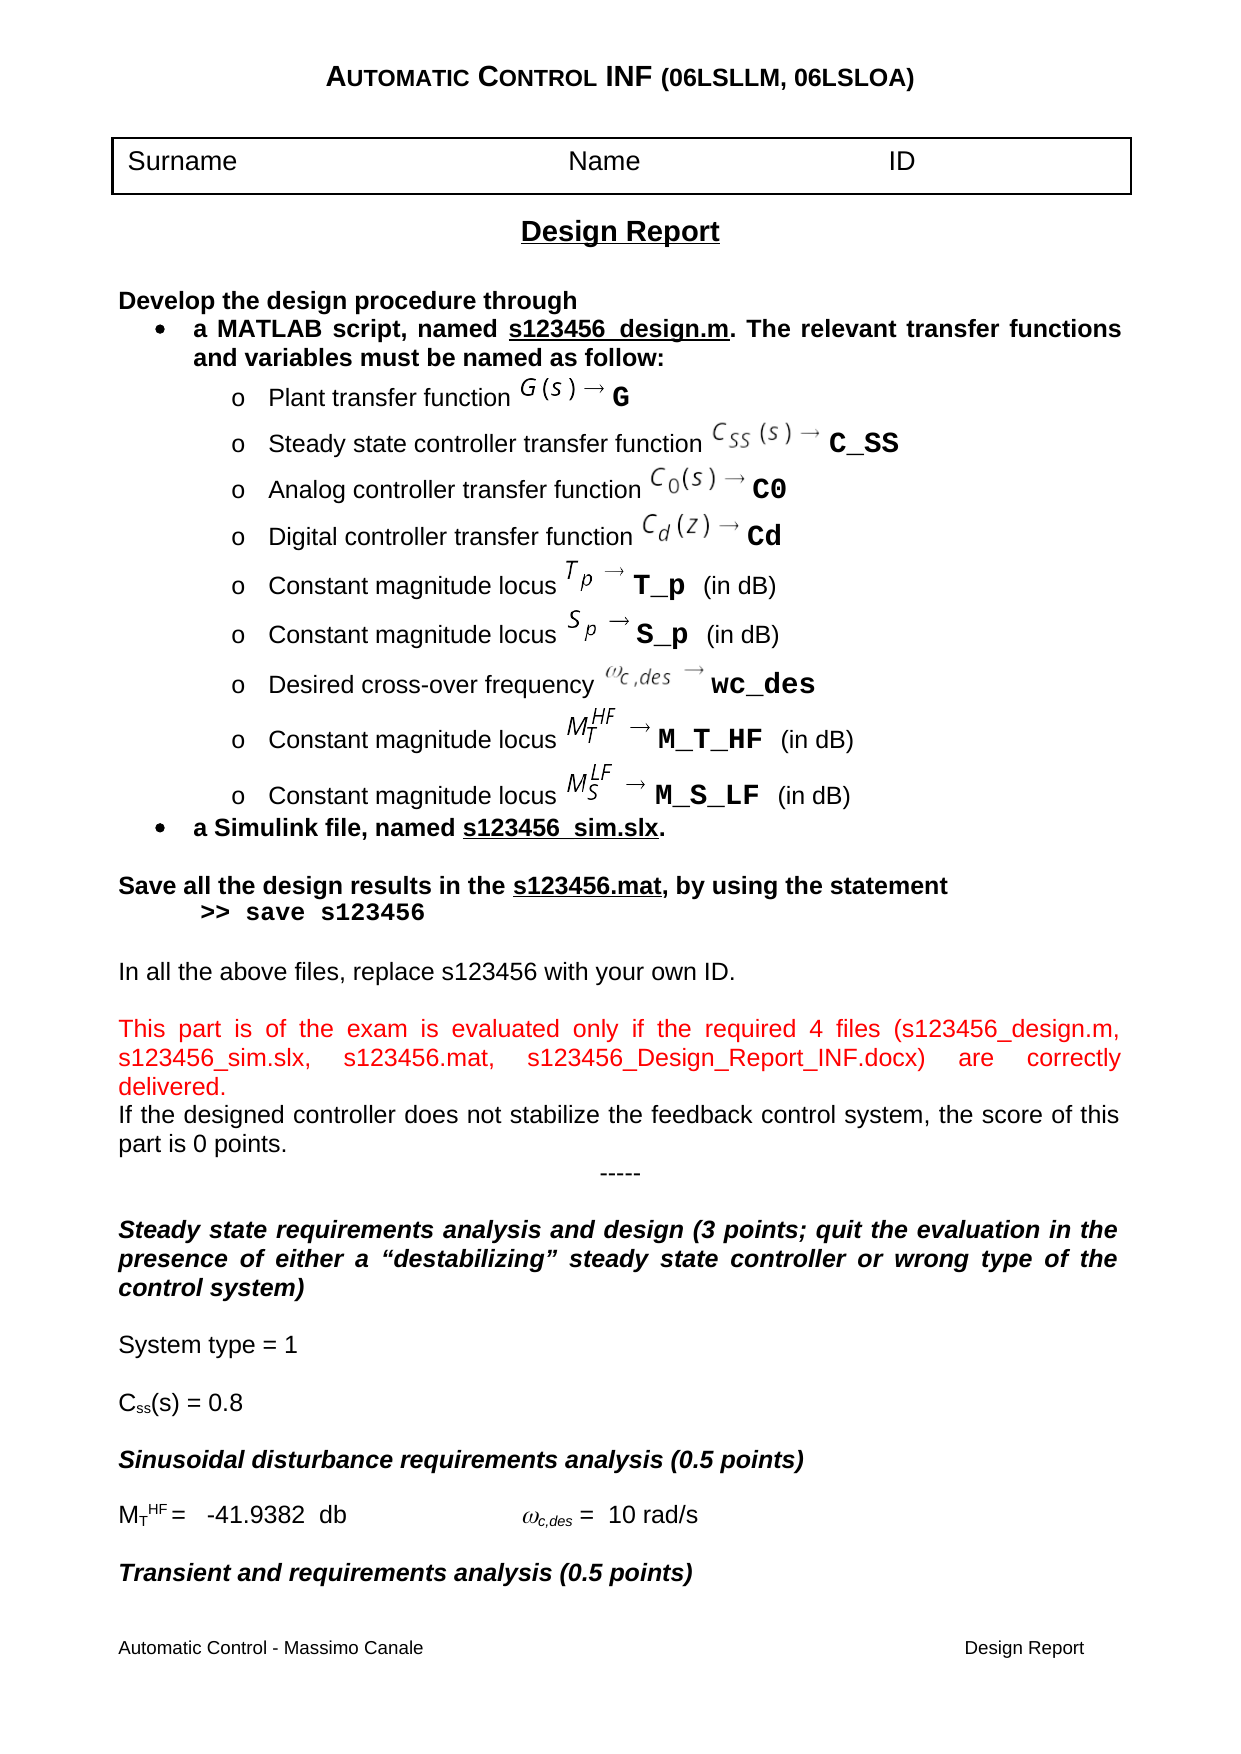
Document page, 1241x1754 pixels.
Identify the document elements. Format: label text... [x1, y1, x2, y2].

text Css(s) = 0.8 [118, 1388, 1122, 1417]
text Sinusoidal disturbance requirements analysis (0.5 points) [118, 1445, 1122, 1474]
title Automatic Control INF (06LSLLM, 06LSLOA) [118, 59, 1122, 93]
list Constant magnitude locus M_T_HF (in dB) [231, 702, 1122, 758]
list Analog controller transfer function C0 [231, 461, 1122, 508]
list >> save s123456 [193, 899, 1122, 928]
text Design Report [118, 214, 1122, 247]
list Constant magnitude locus M_S_LF (in dB) [231, 758, 1122, 813]
list Digital controller transfer function Cd [231, 508, 1122, 554]
text MTHF = -41.9382 db c,des = 10 rad/s [118, 1501, 1122, 1529]
list Steady state controller transfer function C_SS [231, 415, 1122, 461]
text In all the above files, replace s123456 with your own ID. [118, 957, 1122, 985]
text ----- [118, 1158, 1122, 1187]
list Plant transfer function G [231, 372, 1122, 415]
text Transient and requirements analysis (0.5 points) [118, 1558, 1122, 1587]
text Steady state requirements analysis and design (3 points; quit the evaluation in the presence of either a “destabilizing” steady state controller or wrong type of the control system) [118, 1215, 1122, 1302]
list Desired cross-over frequency wc_des [231, 653, 1122, 702]
text This part is of the exam is evaluated only if the required 4 files (s123456_design.m, s123456_sim.slx, s123456.mat, s123456_Design_Report_INF.docx) are correctly delivered. If the designed controller does not stabilize the feedback control system, the score of this part is 0 points. [118, 1014, 1122, 1158]
list a Simulink file, named s123456_sim.slx. [156, 813, 1122, 842]
list a MATLAB script, named s123456_design.m. The relevant transfer functions and variables must be named as follow: [156, 314, 1122, 372]
text Save all the design results in the s123456.mat, by using the statement [118, 871, 1122, 899]
text Develop the design procedure through [118, 286, 1122, 314]
list Constant magnitude locus T_p (in dB) [231, 554, 1122, 603]
text System type = 1 [118, 1330, 1122, 1359]
list Constant magnitude locus S_p (in dB) [231, 603, 1122, 653]
